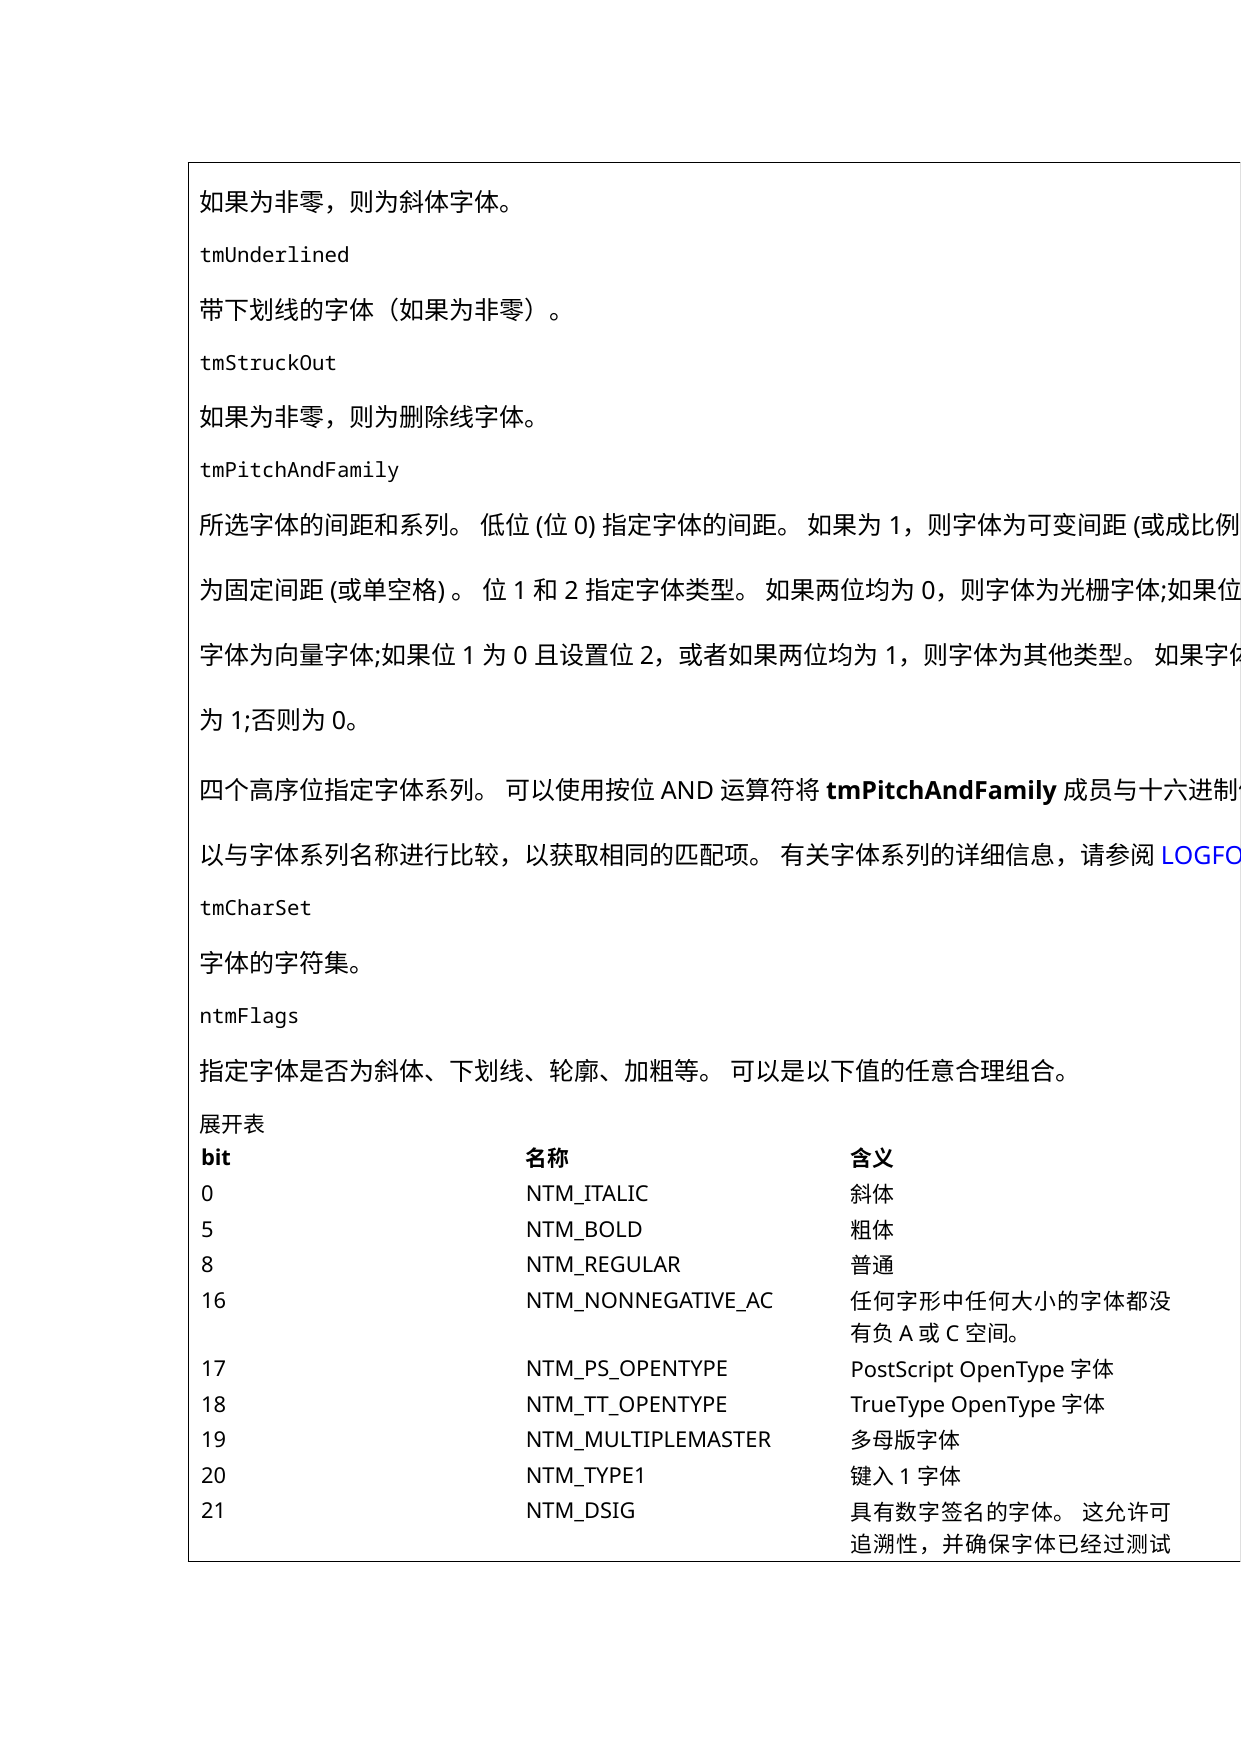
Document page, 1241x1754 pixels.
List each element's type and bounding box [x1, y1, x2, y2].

table_header [189, 163, 1240, 1561]
